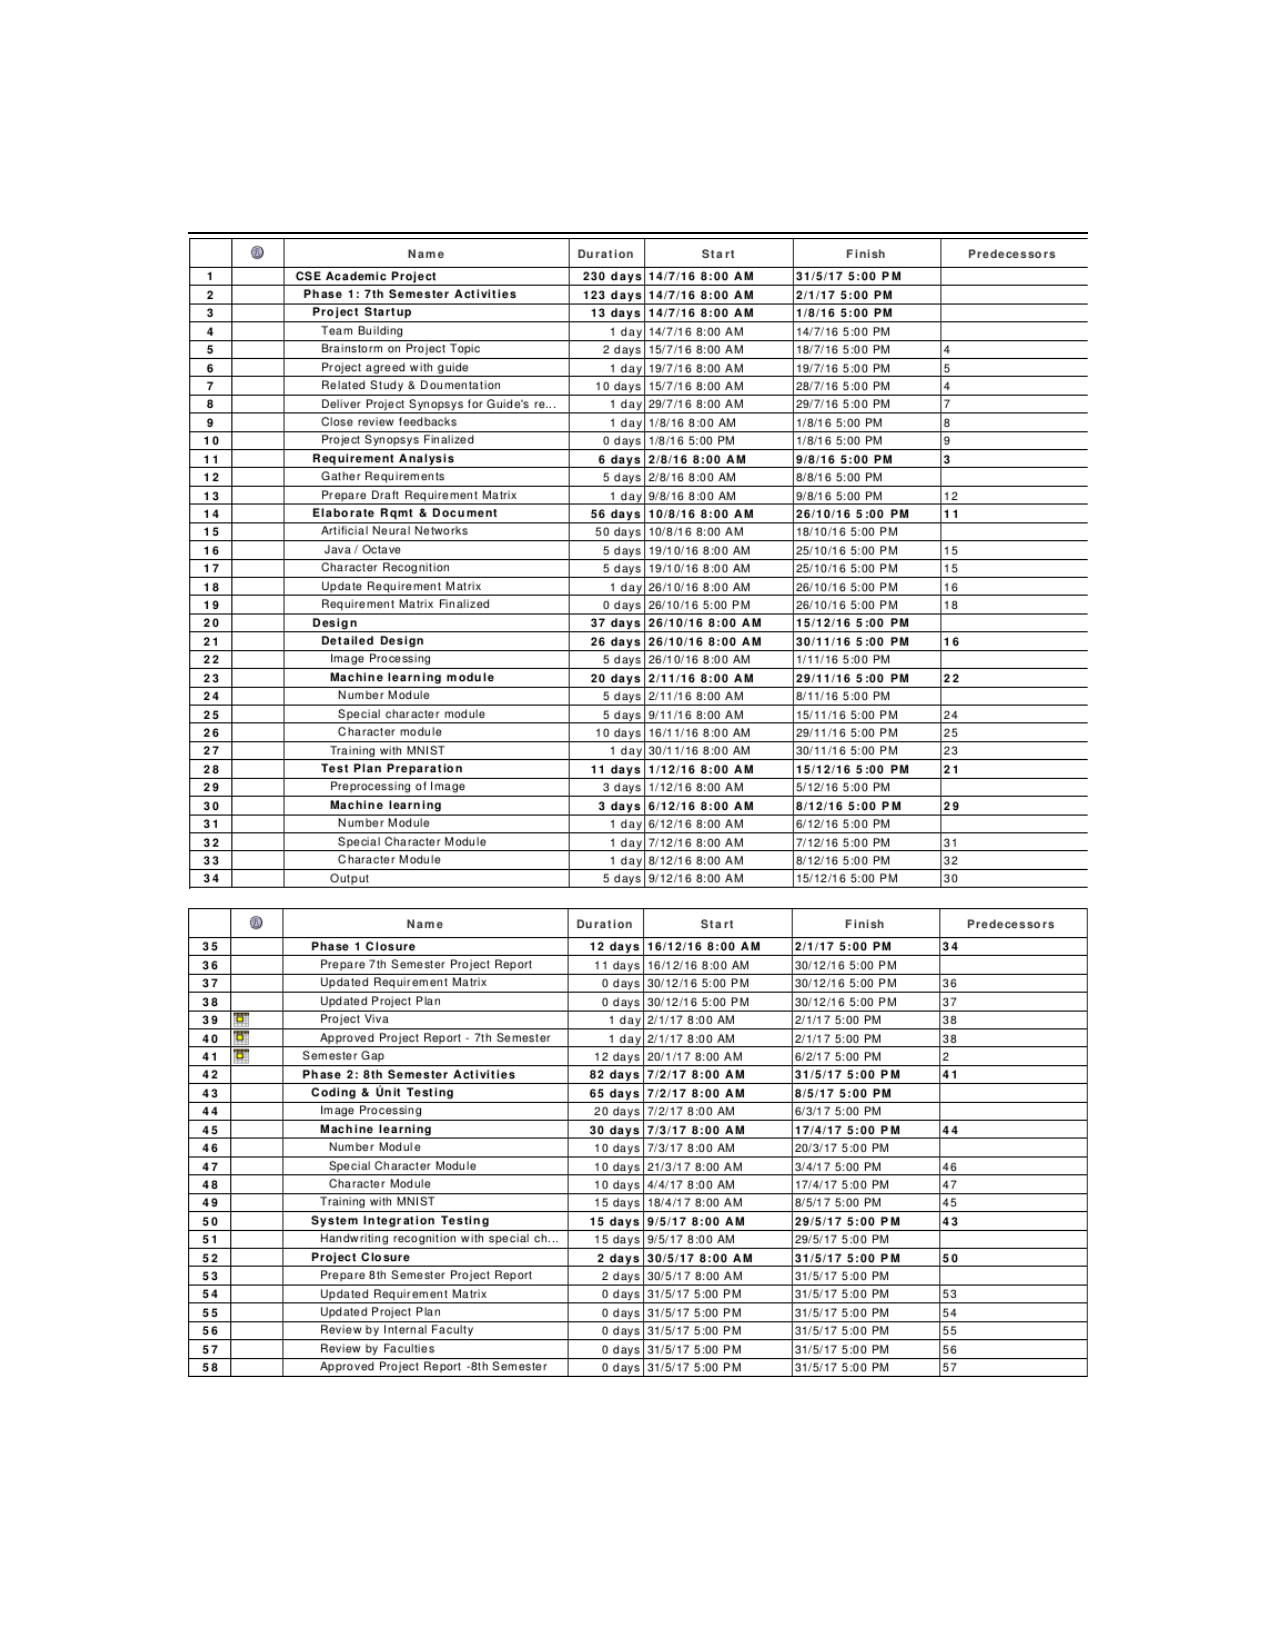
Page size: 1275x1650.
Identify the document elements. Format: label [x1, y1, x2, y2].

picture [187, 907, 1088, 1377]
picture [187, 238, 1088, 889]
